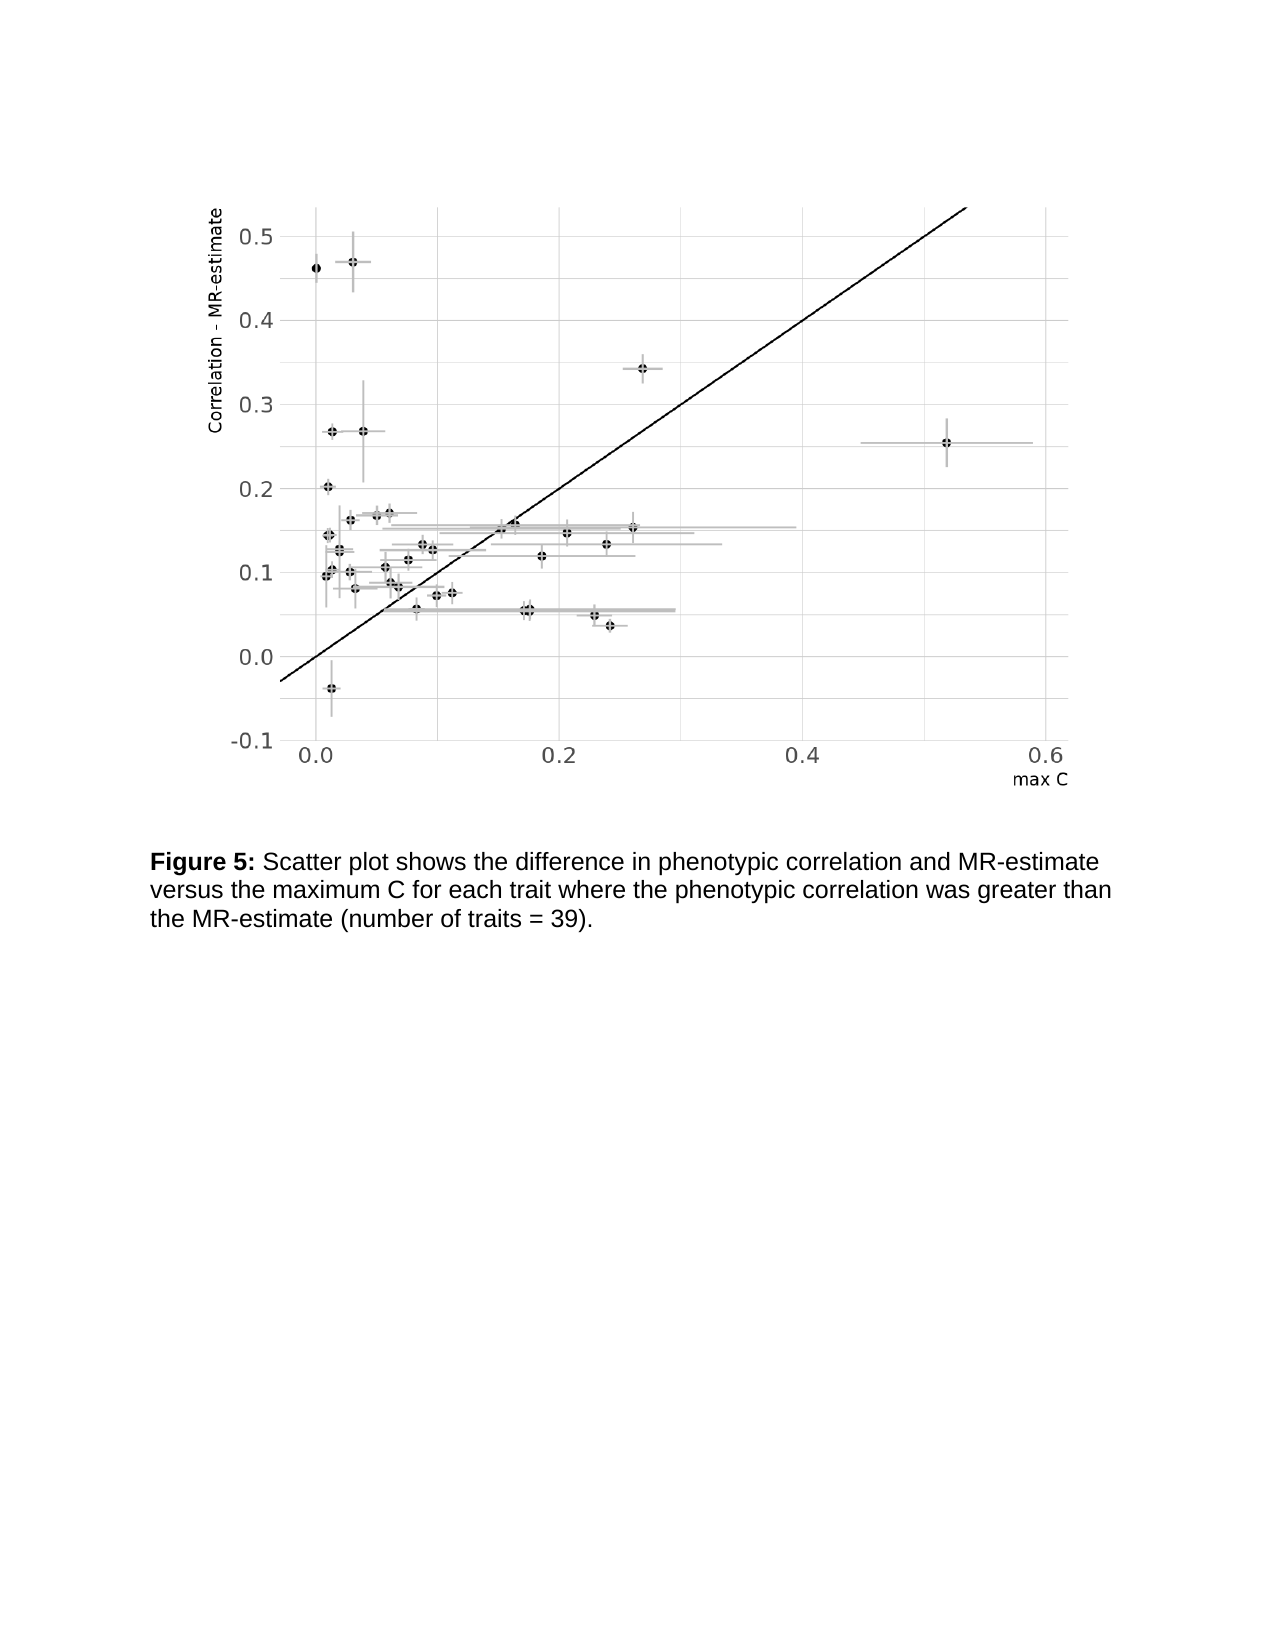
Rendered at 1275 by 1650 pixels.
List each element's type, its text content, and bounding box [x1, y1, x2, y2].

picture [150, 150, 1125, 847]
text Figure 5: Scatter plot shows the difference in phenotypic correlation and MR-estimate versus the maximum C for each trait where the phenotypic correlation was greater than the MR-estimate (number of traits = 39). [150, 847, 1125, 933]
